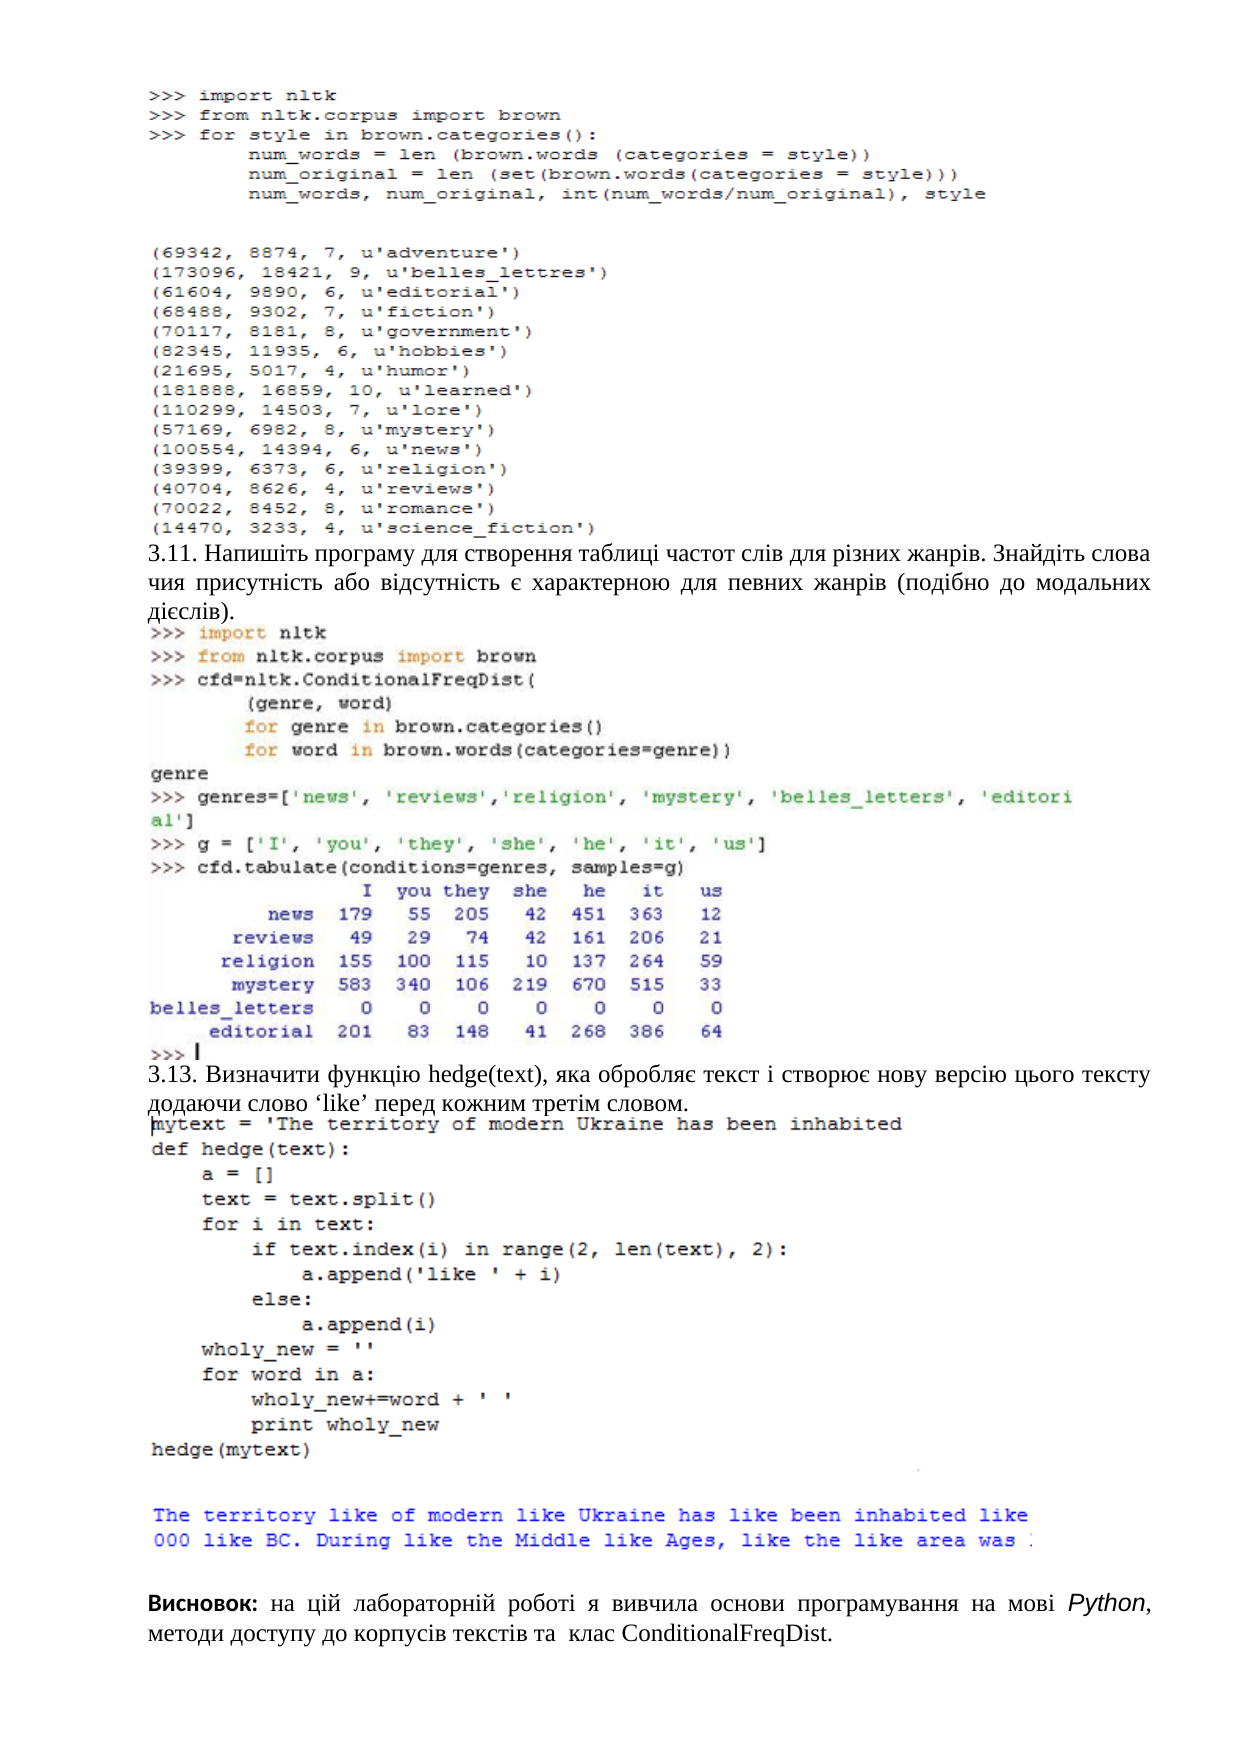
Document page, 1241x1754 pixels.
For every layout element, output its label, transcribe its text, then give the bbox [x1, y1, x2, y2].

picture [147, 624, 1075, 1060]
text 3.11. Напишіть програму для створення таблиці частот слів для різних жанрів. Знайдіть слова чия присутність або відсутність є характерною для певних жанрів (подібно до модальних дієслів). [148, 538, 1152, 625]
picture [147, 88, 1065, 539]
text 3.13. Визначити функцію hedge(text), яка обробляє текст і створює нову версію цього тексту додаючи слово ‘like’ перед кожним третім словом. [148, 1059, 1152, 1117]
list Висновок: на цій лабораторній роботі я вивчила основи програмування на мові Python, методи доступу до корпусів текстів та клас ConditionalFreqDist. [148, 1588, 1152, 1647]
picture [147, 1116, 1032, 1559]
